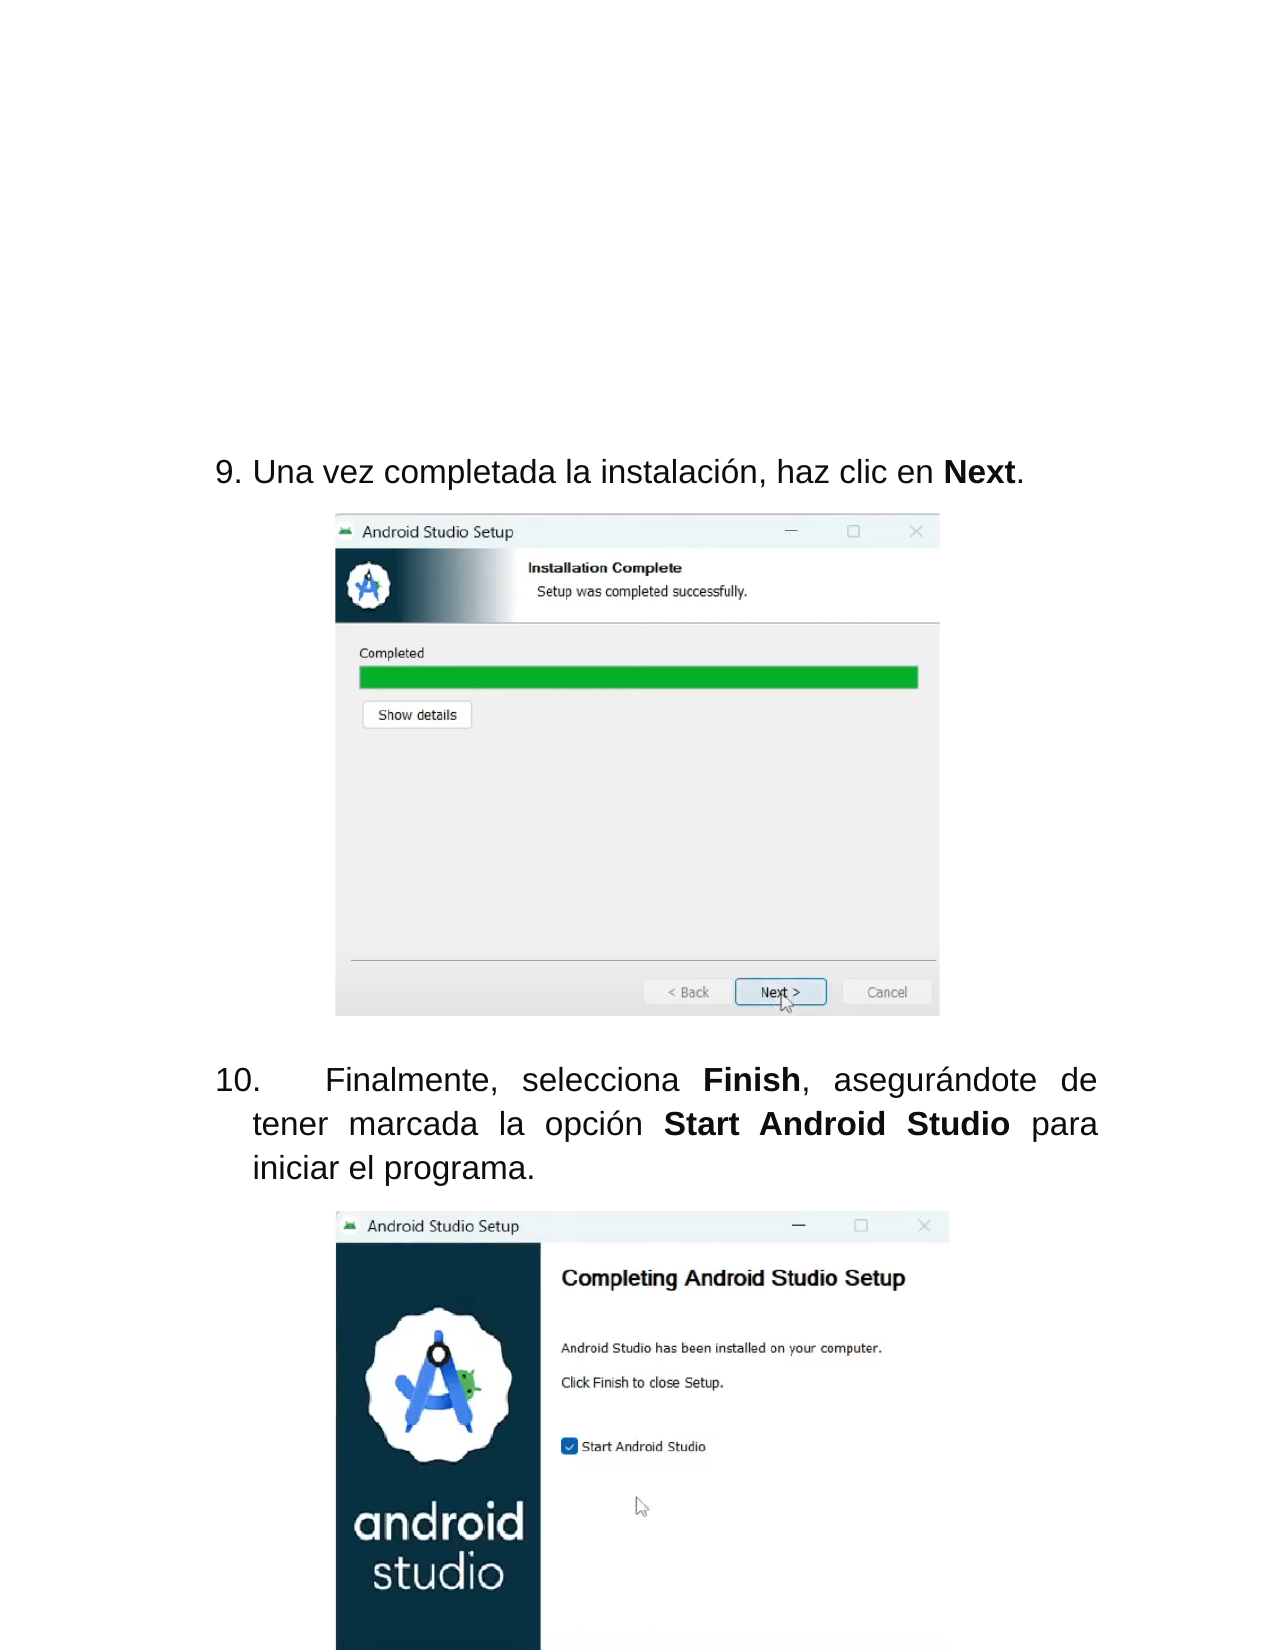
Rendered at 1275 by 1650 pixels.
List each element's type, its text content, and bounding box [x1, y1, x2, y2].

picture [335, 1211, 950, 1650]
picture [335, 513, 940, 1016]
list Una vez completada la instalación, haz clic en Next. [215, 452, 1098, 490]
list Finalmente, selecciona Finish, asegurándote de tener marcada la opción Start Android Studio para iniciar el programa. [215, 1060, 1098, 1187]
